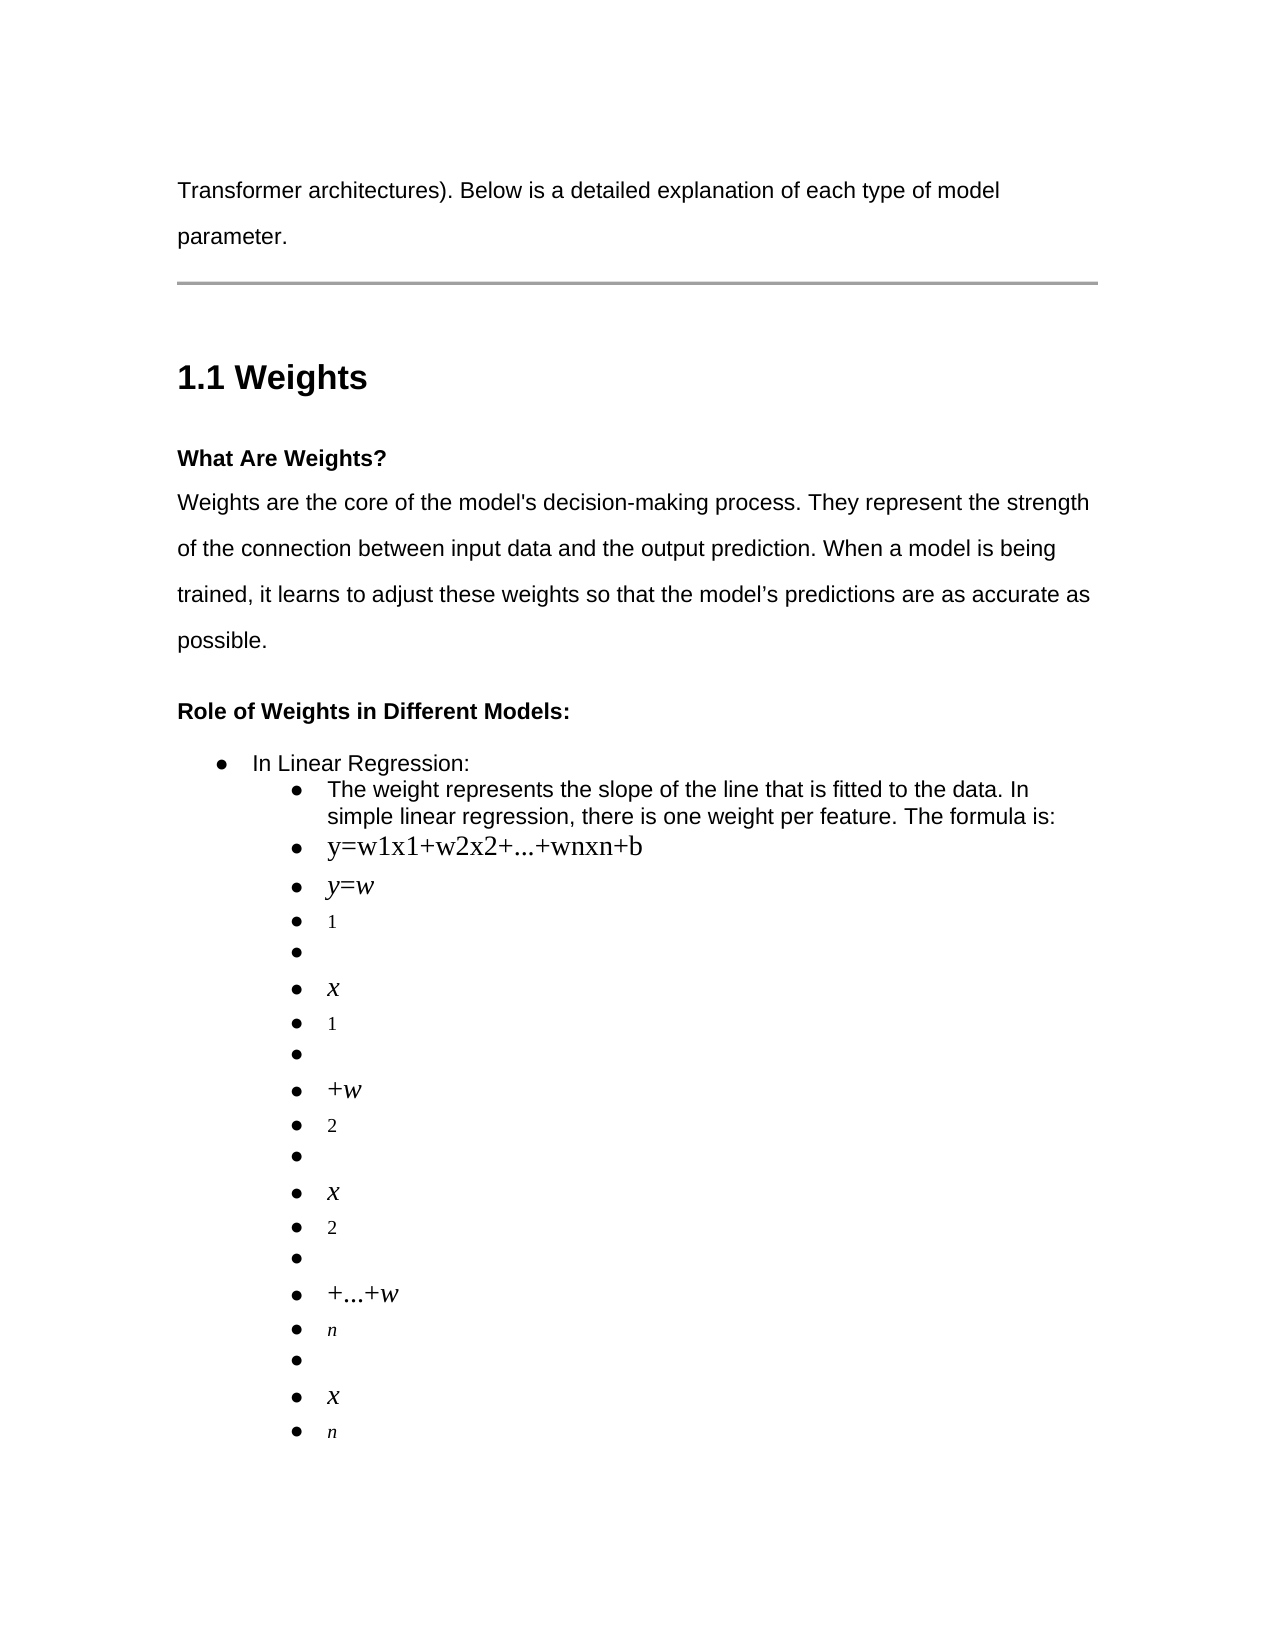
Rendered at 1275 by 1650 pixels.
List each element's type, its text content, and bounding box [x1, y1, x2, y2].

subtitle Role of Weights in Different Models: [177, 698, 1098, 724]
list y=w1x1+w2x2+...+wnxn+b [289, 829, 1098, 861]
list 1 [289, 907, 1098, 933]
list n [289, 1417, 1098, 1443]
list x [289, 1378, 1100, 1410]
text Weights are the core of the model's decision-making process. They represent the strength of the connection between input data and the output prediction. When a model is being trained, it learns to adjust these weights so that the model’s predictions are as accurate as possible. [177, 489, 1098, 653]
list ​ [289, 1346, 1100, 1373]
list 1 [289, 1009, 1098, 1035]
subtitle What Are Weights? [177, 445, 1098, 472]
subtitle 1.1 Weights [177, 357, 1098, 396]
list +w [289, 1072, 1100, 1104]
list The weight represents the slope of the line that is fitted to the data. In simple linear regression, there is one weight per feature. The formula is: [289, 776, 1098, 829]
list 2 [289, 1213, 1098, 1239]
list n [289, 1315, 1098, 1341]
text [177, 177, 1098, 249]
list ​ [289, 1244, 1100, 1271]
list ​ [289, 1142, 1100, 1169]
list x [289, 970, 1100, 1002]
list y=w [289, 868, 1100, 900]
list x [289, 1174, 1100, 1206]
list ​ [289, 1040, 1100, 1067]
list In Linear Regression: [214, 750, 1098, 776]
list ​ [289, 938, 1100, 965]
list 2 [289, 1111, 1098, 1137]
list +...+w [289, 1276, 1100, 1308]
